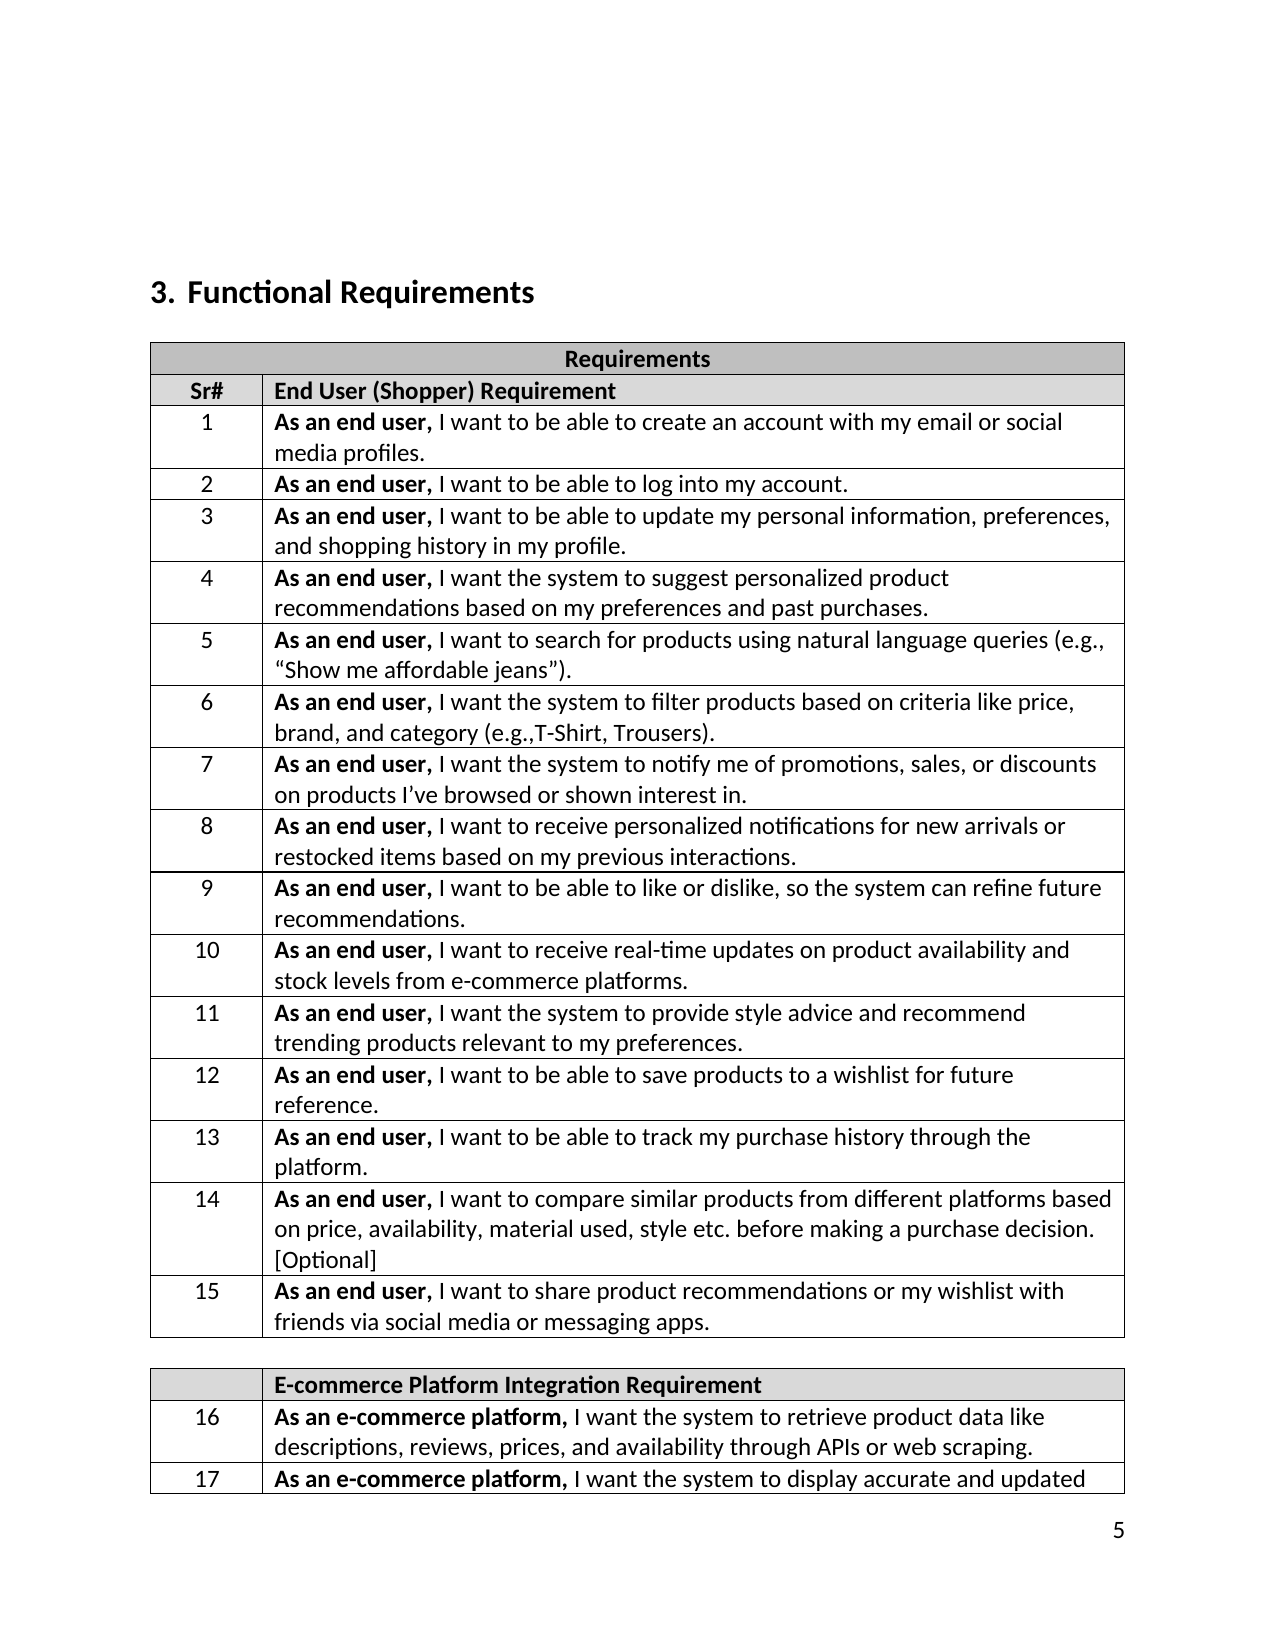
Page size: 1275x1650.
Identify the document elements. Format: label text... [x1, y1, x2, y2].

table_cell 15 [151, 1276, 262, 1337]
table_cell 9 [151, 873, 262, 933]
table_cell As an e-commerce platform, I want the system to display accurate and updated product details in real-time to users. [263, 1463, 1124, 1493]
table_cell 7 [151, 748, 262, 809]
table_cell As an end user, I want to receive personalized notifications for new arrivals or restocked items based on my previous interactions. [263, 810, 1124, 871]
table_cell End User (Shopper) Requirement [263, 375, 1124, 405]
table_cell As an end user, I want to share product recommendations or my wishlist with friends via social media or messaging apps. [263, 1276, 1124, 1337]
table_cell As an e-commerce platform, I want the system to retrieve product data like descriptions, reviews, prices, and availability through APIs or web scraping. [263, 1401, 1124, 1462]
table_cell 5 [151, 624, 262, 685]
table_cell Sr# [151, 375, 262, 405]
table_cell 11 [151, 997, 262, 1058]
table_cell As an end user, I want to search for products using natural language queries (e.g., “Show me affordable jeans”). [263, 624, 1124, 685]
table_cell As an end user, I want to be able to log into my account. [263, 469, 1124, 499]
table_cell 13 [151, 1121, 262, 1182]
table_cell 4 [151, 562, 262, 623]
table_cell 6 [151, 686, 262, 747]
table_cell 3 [151, 500, 262, 561]
table_cell 1 [151, 406, 262, 467]
table_cell 8 [151, 810, 262, 871]
table_cell As an end user, I want to receive real-time updates on product availability and stock levels from e-commerce platforms. [263, 935, 1124, 996]
table_cell As an end user, I want to be able to create an account with my email or social media profiles. [263, 406, 1124, 467]
table_cell 17 [151, 1463, 262, 1493]
table_header [151, 1369, 262, 1400]
table_cell As an end user, I want to compare similar products from different platforms based on price, availability, material used, style etc. before making a purchase decision. [Optional] [263, 1183, 1124, 1274]
table_cell As an end user, I want to be able to track my purchase history through the platform. [263, 1121, 1124, 1182]
table_header E-commerce Platform Integration Requirement [263, 1369, 1124, 1400]
table_cell As an end user, I want the system to suggest personalized product recommendations based on my preferences and past purchases. [263, 562, 1124, 623]
table_cell As an end user, I want the system to filter products based on criteria like price, brand, and category (e.g.,T-Shirt, Trousers). [263, 686, 1124, 747]
table_cell As an end user, I want the system to provide style advice and recommend trending products relevant to my preferences. [263, 997, 1124, 1058]
table_cell 16 [151, 1401, 262, 1462]
table_cell As an end user, I want to be able to like or dislike, so the system can refine future recommendations. [263, 873, 1124, 933]
table_header Requirements [151, 343, 1124, 374]
table_cell As an end user, I want the system to notify me of promotions, sales, or discounts on products I’ve browsed or shown interest in. [263, 748, 1124, 809]
table_cell 10 [151, 935, 262, 996]
table_cell As an end user, I want to be able to save products to a wishlist for future reference. [263, 1059, 1124, 1120]
table_cell 2 [151, 469, 262, 499]
subtitle Functional Requirements [150, 271, 1125, 312]
table_cell 12 [151, 1059, 262, 1120]
table_cell 14 [151, 1183, 262, 1274]
table_cell As an end user, I want to be able to update my personal information, preferences, and shopping history in my profile. [263, 500, 1124, 561]
